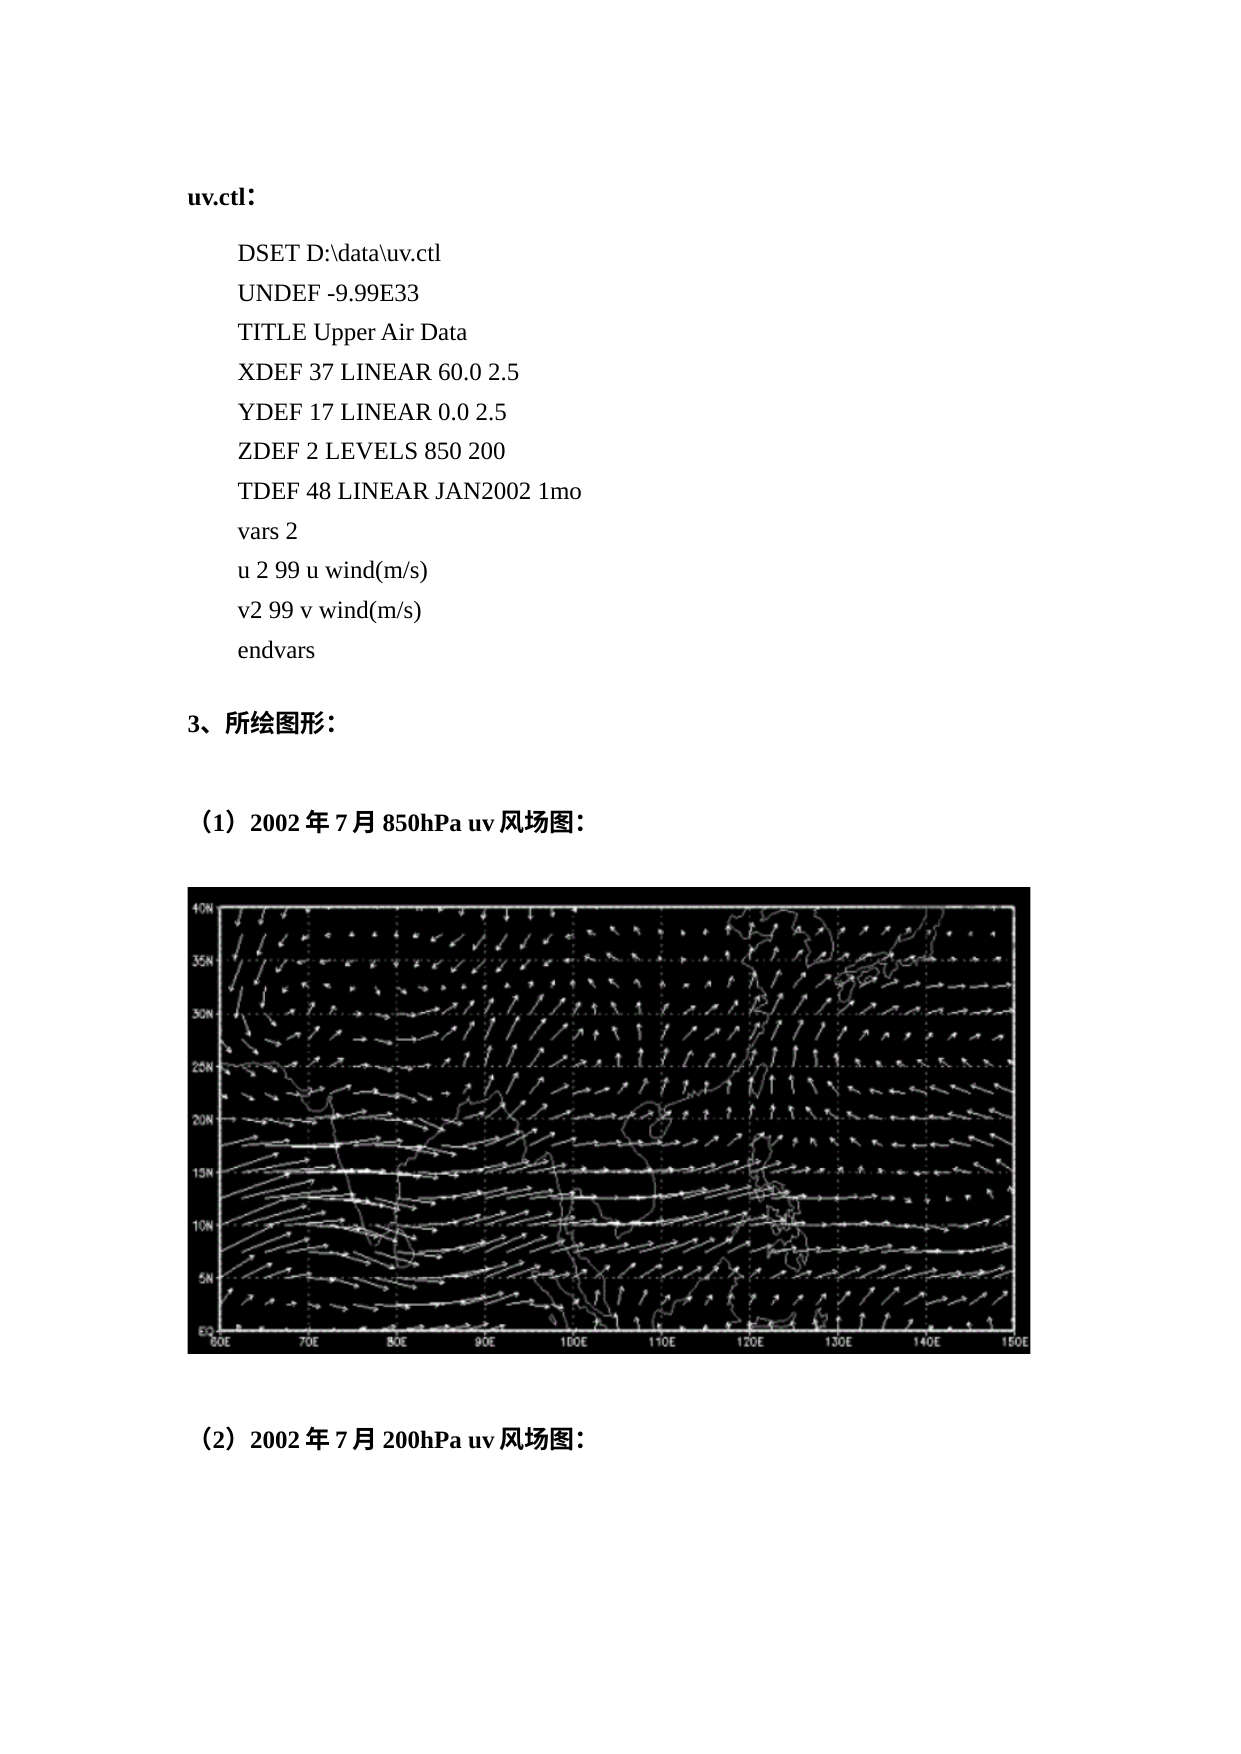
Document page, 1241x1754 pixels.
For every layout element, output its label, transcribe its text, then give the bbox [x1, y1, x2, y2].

text vars 2 [187, 514, 1053, 546]
picture [187, 887, 1031, 1354]
list 所绘图形： [187, 689, 1053, 754]
text endvars [187, 633, 1053, 665]
text DSET D:\data\uv.ctl [187, 236, 1053, 268]
text TITLE Upper Air Data [187, 315, 1053, 348]
text YDEF 17 LINEAR 0.0 2.5 [187, 395, 1053, 427]
text UNDEF -9.99E33 [187, 276, 1053, 308]
text TDEF 48 LINEAR JAN2002 1mo [187, 474, 1053, 507]
text v2 99 v wind(m/s) [187, 593, 1053, 626]
text u 2 99 u wind(m/s) [187, 553, 1053, 586]
text XDEF 37 LINEAR 60.0 2.5 [187, 355, 1053, 388]
list （1）2002年7月850hPa uv风场图： [187, 788, 1053, 853]
text ZDEF 2 LEVELS 850 200 [187, 434, 1053, 467]
list （2）2002年7月200hPa uv风场图： [187, 1405, 1053, 1470]
text uv.ctl： [187, 162, 1053, 227]
